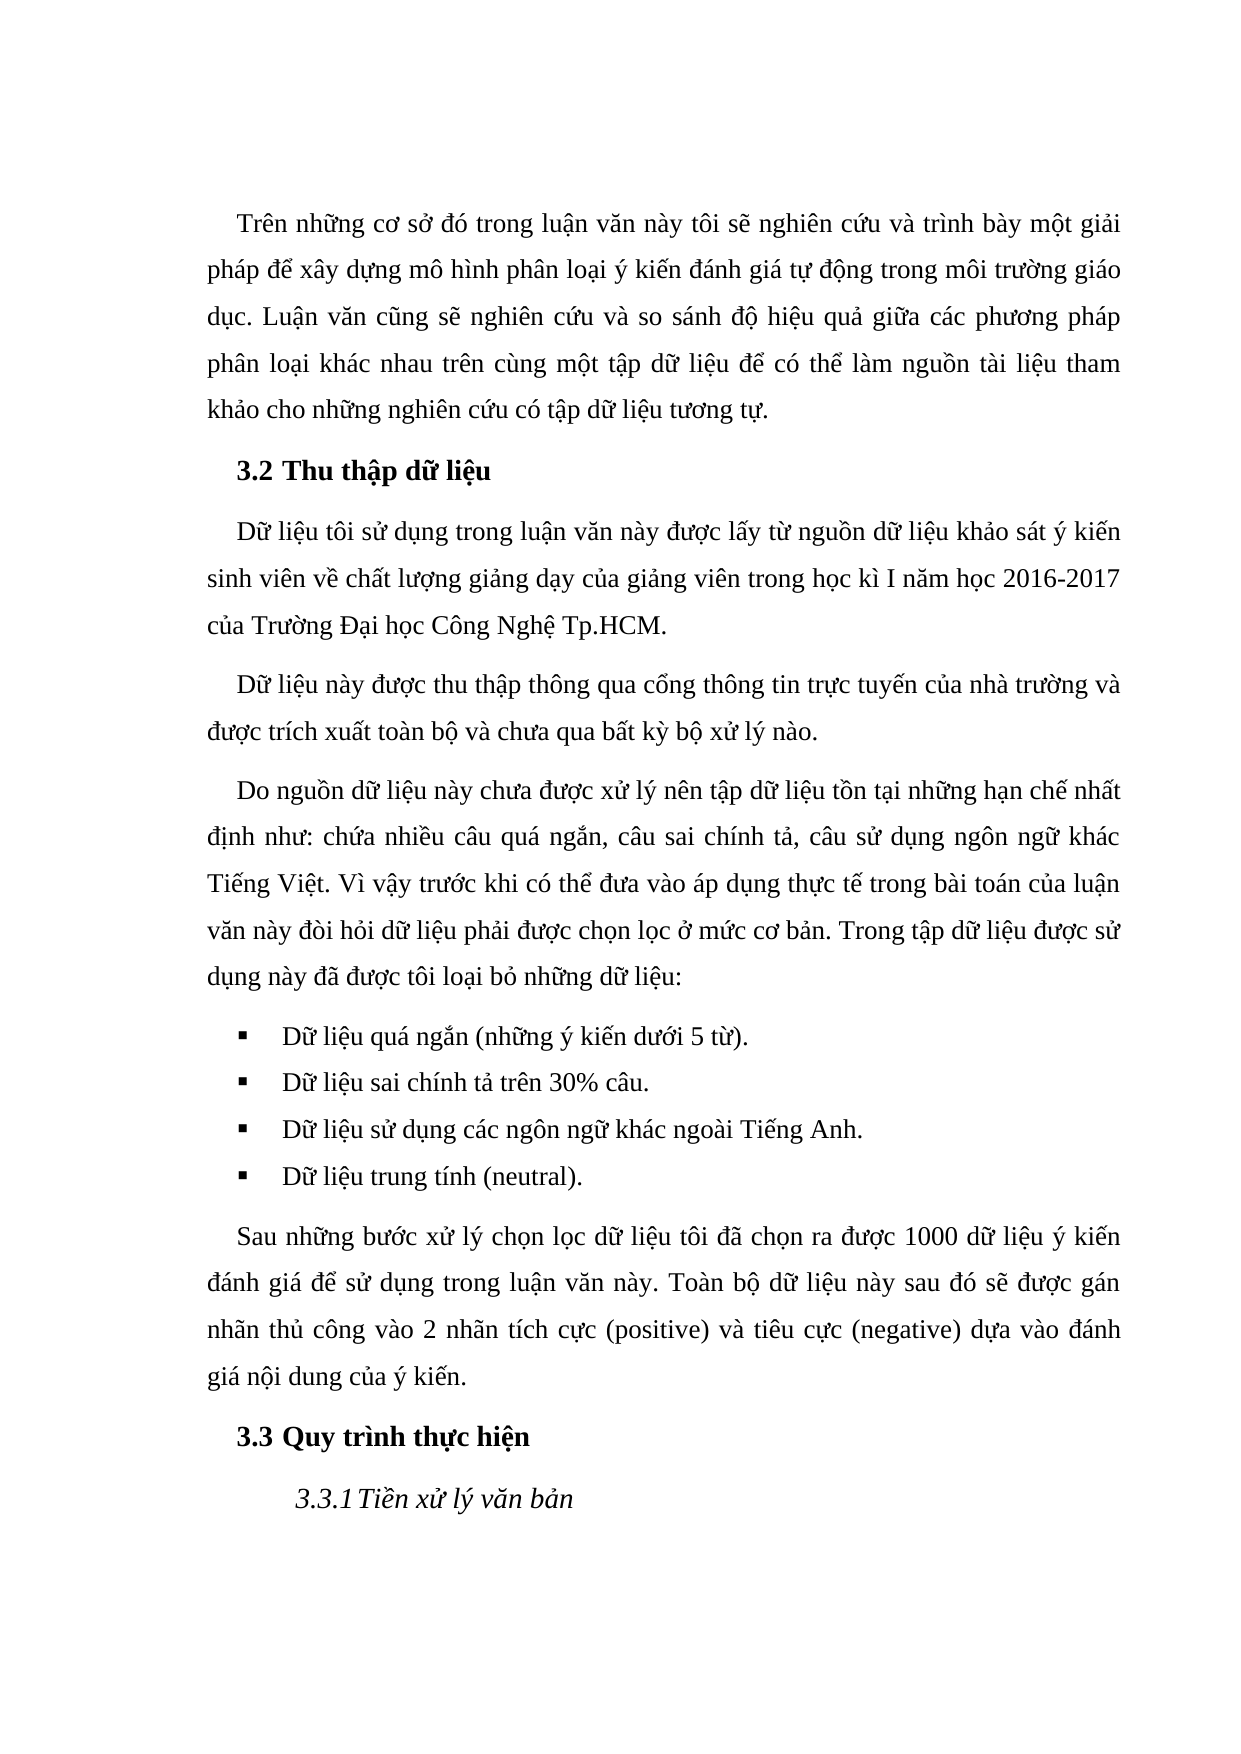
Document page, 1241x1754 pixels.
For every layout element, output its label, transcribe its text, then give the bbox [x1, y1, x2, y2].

subtitle Quy trình thực hiện [207, 1419, 1122, 1452]
text Do nguồn dữ liệu này chưa được xử lý nên tập dữ liệu tồn tại những hạn chế nhất định như: chứa nhiều câu quá ngắn, câu sai chính tả, câu sử dụng ngôn ngữ khác Tiếng Việt. Vì vậy trước khi có thể đưa vào áp dụng thực tế trong bài toán của luận văn này đòi hỏi dữ liệu phải được chọn lọc ở mức cơ bản. Trong tập dữ liệu được sử dụng này đã được tôi loại bỏ những dữ liệu: [207, 774, 1122, 992]
text Dữ liệu này được thu thập thông qua cổng thông tin trực tuyến của nhà trường và được trích xuất toàn bộ và chưa qua bất kỳ bộ xử lý nào. [207, 668, 1122, 746]
text Dữ liệu tôi sử dụng trong luận văn này được lấy từ nguồn dữ liệu khảo sát ý kiến sinh viên về chất lượng giảng dạy của giảng viên trong học kì I năm học 2016-2017 của Trường Đại học Công Nghệ Tp.HCM. [207, 515, 1122, 640]
list Dữ liệu quá ngắn (những ý kiến dưới 5 từ). [236, 1019, 1122, 1051]
list Dữ liệu sử dụng các ngôn ngữ khác ngoài Tiếng Anh. [236, 1113, 1122, 1144]
list Dữ liệu trung tính (neutral). [236, 1160, 1122, 1191]
list Dữ liệu sai chính tả trên 30% câu. [236, 1066, 1122, 1098]
list Tiền xử lý văn bản [266, 1482, 1122, 1515]
text Trên những cơ sở đó trong luận văn này tôi sẽ nghiên cứu và trình bày một giải pháp để xây dựng mô hình phân loại ý kiến đánh giá tự động trong môi trường giáo dục. Luận văn cũng sẽ nghiên cứu và so sánh độ hiệu quả giữa các phương pháp phân loại khác nhau trên cùng một tập dữ liệu để có thể làm nguồn tài liệu tham khảo cho những nghiên cứu có tập dữ liệu tương tự. [207, 207, 1122, 424]
subtitle Thu thập dữ liệu [207, 453, 1122, 486]
text Sau những bước xử lý chọn lọc dữ liệu tôi đã chọn ra được 1000 dữ liệu ý kiến đánh giá để sử dụng trong luận văn này. Toàn bộ dữ liệu này sau đó sẽ được gán nhãn thủ công vào 2 nhãn tích cực (positive) và tiêu cực (negative) dựa vào đánh giá nội dung của ý kiến. [207, 1219, 1122, 1391]
